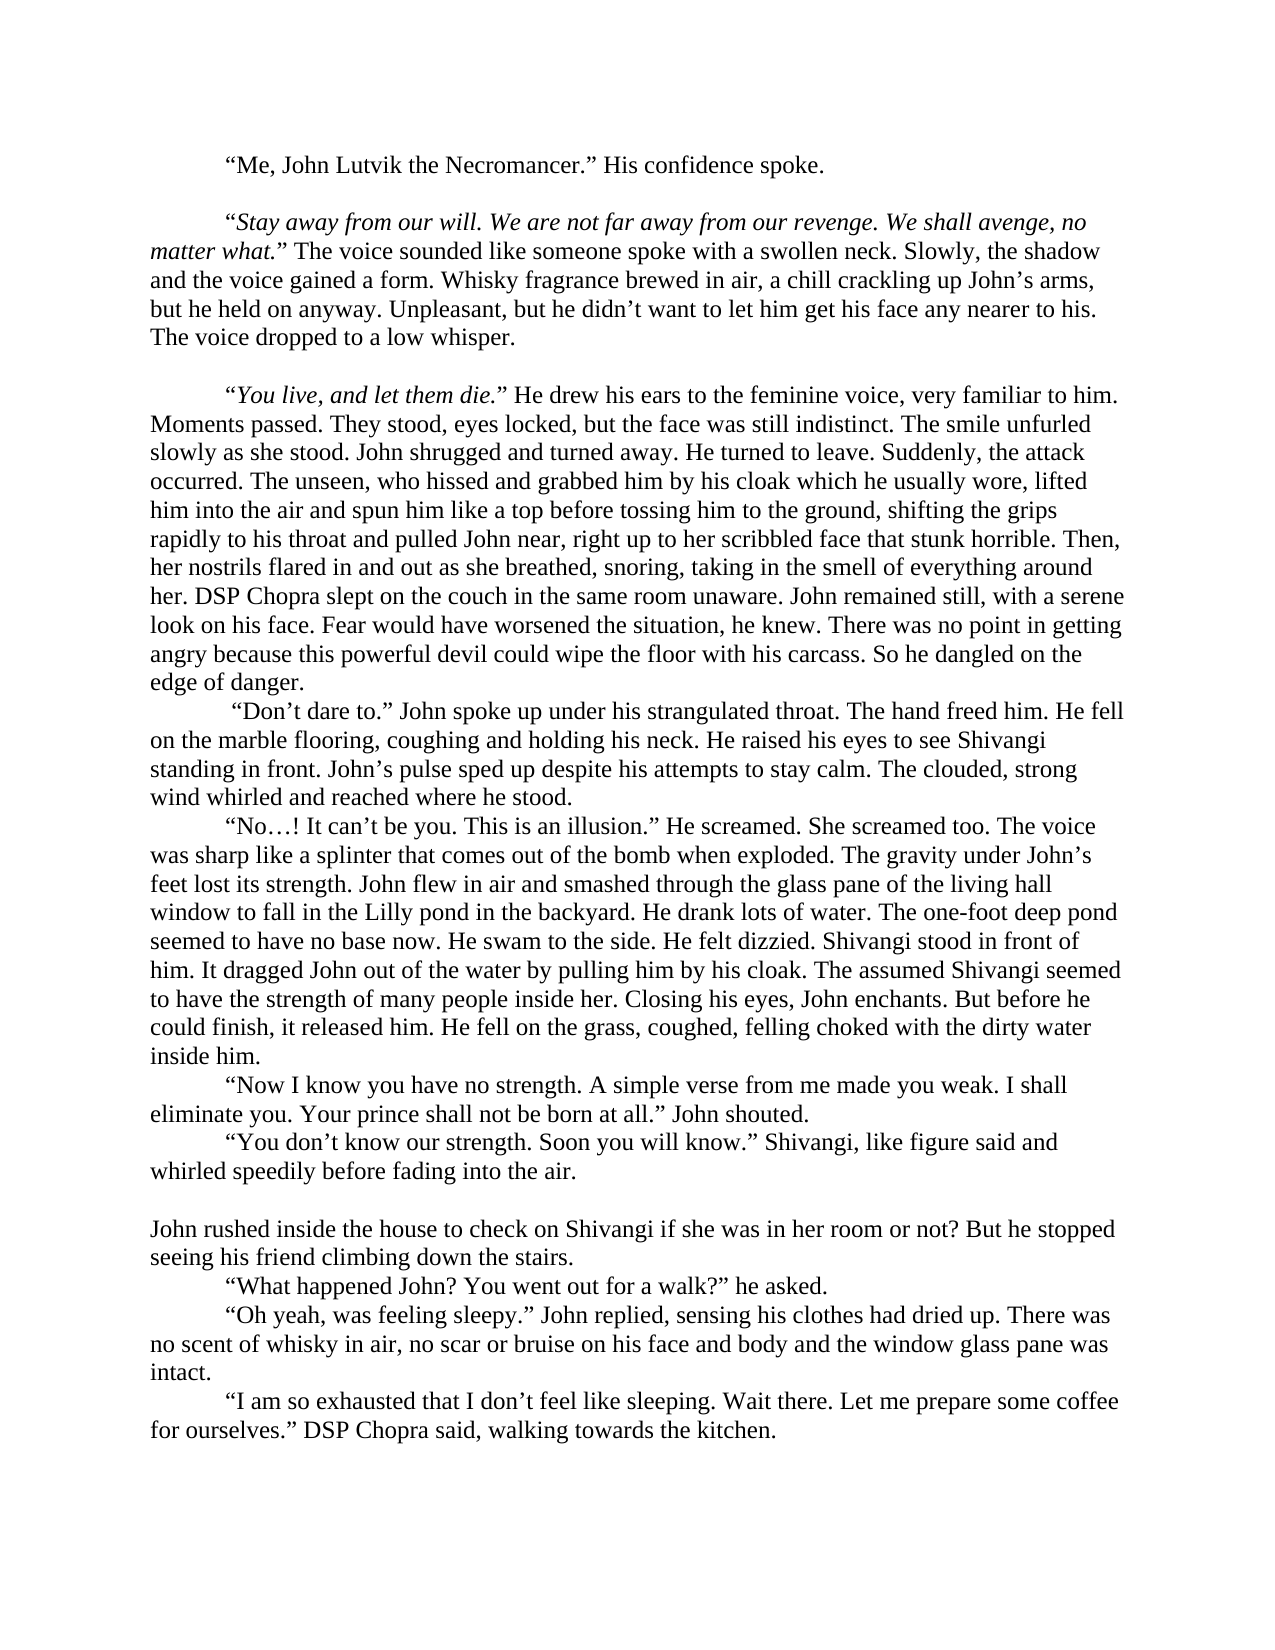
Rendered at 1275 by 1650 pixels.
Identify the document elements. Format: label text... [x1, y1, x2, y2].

subtitle “You live, and let them die.” He drew his ears to the feminine voice, very familiar to him. Moments passed. They stood, eyes locked, but the face was still indistinct. The smile unfurled slowly as she stood. John shrugged and turned away. He turned to leave. Suddenly, the attack occurred. The unseen, who hissed and grabbed him by his cloak which he usually wore, lifted him into the air and spun him like a top before tossing him to the ground, shifting the grips rapidly to his throat and pulled John near, right up to her scribbled face that stunk horrible. Then, her nostrils flared in and out as she breathed, snoring, taking in the smell of everything around her. DSP Chopra slept on the couch in the same room unaware. John remained still, with a serene look on his face. Fear would have worsened the situation, he knew. There was no point in getting angry because this powerful devil could wipe the floor with his carcass. So he dangled on the edge of danger. [150, 380, 1125, 696]
subtitle John rushed inside the house to check on Shivangi if she was in her room or not? But he stopped seeing his friend climbing down the stairs. [150, 1214, 1125, 1271]
subtitle “I am so exhausted that I don’t feel like sleeping. Wait there. Let me prepare some coffee for ourselves.” DSP Chopra said, walking towards the kitchen. [150, 1386, 1125, 1444]
subtitle “You don’t know our strength. Soon you will know.” Shivangi, like figure said and whirled speedily before fading into the air. [150, 1127, 1125, 1185]
subtitle “Now I know you have no strength. A simple verse from me made you weak. I shall eliminate you. Your prince shall not be born at all.” John shouted. [150, 1070, 1125, 1127]
subtitle “No…! It can’t be you. This is an illusion.” He screamed. She screamed too. The voice was sharp like a splinter that comes out of the bomb when exploded. The gravity under John’s feet lost its strength. John flew in air and smashed through the glass pane of the living hall window to fall in the Lilly pond in the backyard. He drank lots of water. The one-foot deep pond seemed to have no base now. He swam to the side. He felt dizzied. Shivangi stood in front of him. It dragged John out of the water by pulling him by his cloak. The assumed Shivangi seemed to have the strength of many people inside her. Closing his eyes, John enchants. But before he could finish, it released him. He fell on the grass, coughed, felling choked with the dirty water inside him. [150, 811, 1125, 1070]
subtitle “Don’t dare to.” John spoke up under his strangulated throat. The hand freed him. He fell on the marble flooring, coughing and holding his neck. He raised his eyes to see Shivangi standing in front. John’s pulse sped up despite his attempts to stay calm. The clouded, strong wind whirled and reached where he stood. [150, 696, 1125, 811]
subtitle “Oh yeah, was feeling sleepy.” John replied, sensing his clothes had dried up. There was no scent of whisky in air, no scar or bruise on his face and body and the window glass pane was intact. [150, 1300, 1125, 1386]
subtitle “What happened John? You went out for a walk?” he asked. [150, 1271, 1125, 1300]
text “Stay away from our will. We are not far away from our revenge. We shall avenge, no matter what.” The voice sounded like someone spoke with a swollen neck. Slowly, the shadow and the voice gained a form. Whisky fragrance brewed in air, a chill crackling up John’s arms, but he held on anyway. Unpleasant, but he didn’t want to let him get his face any nearer to his. The voice dropped to a low whisper. [150, 207, 1125, 351]
text “Me, John Lutvik the Necromancer.” His confidence spoke. [150, 150, 1125, 179]
